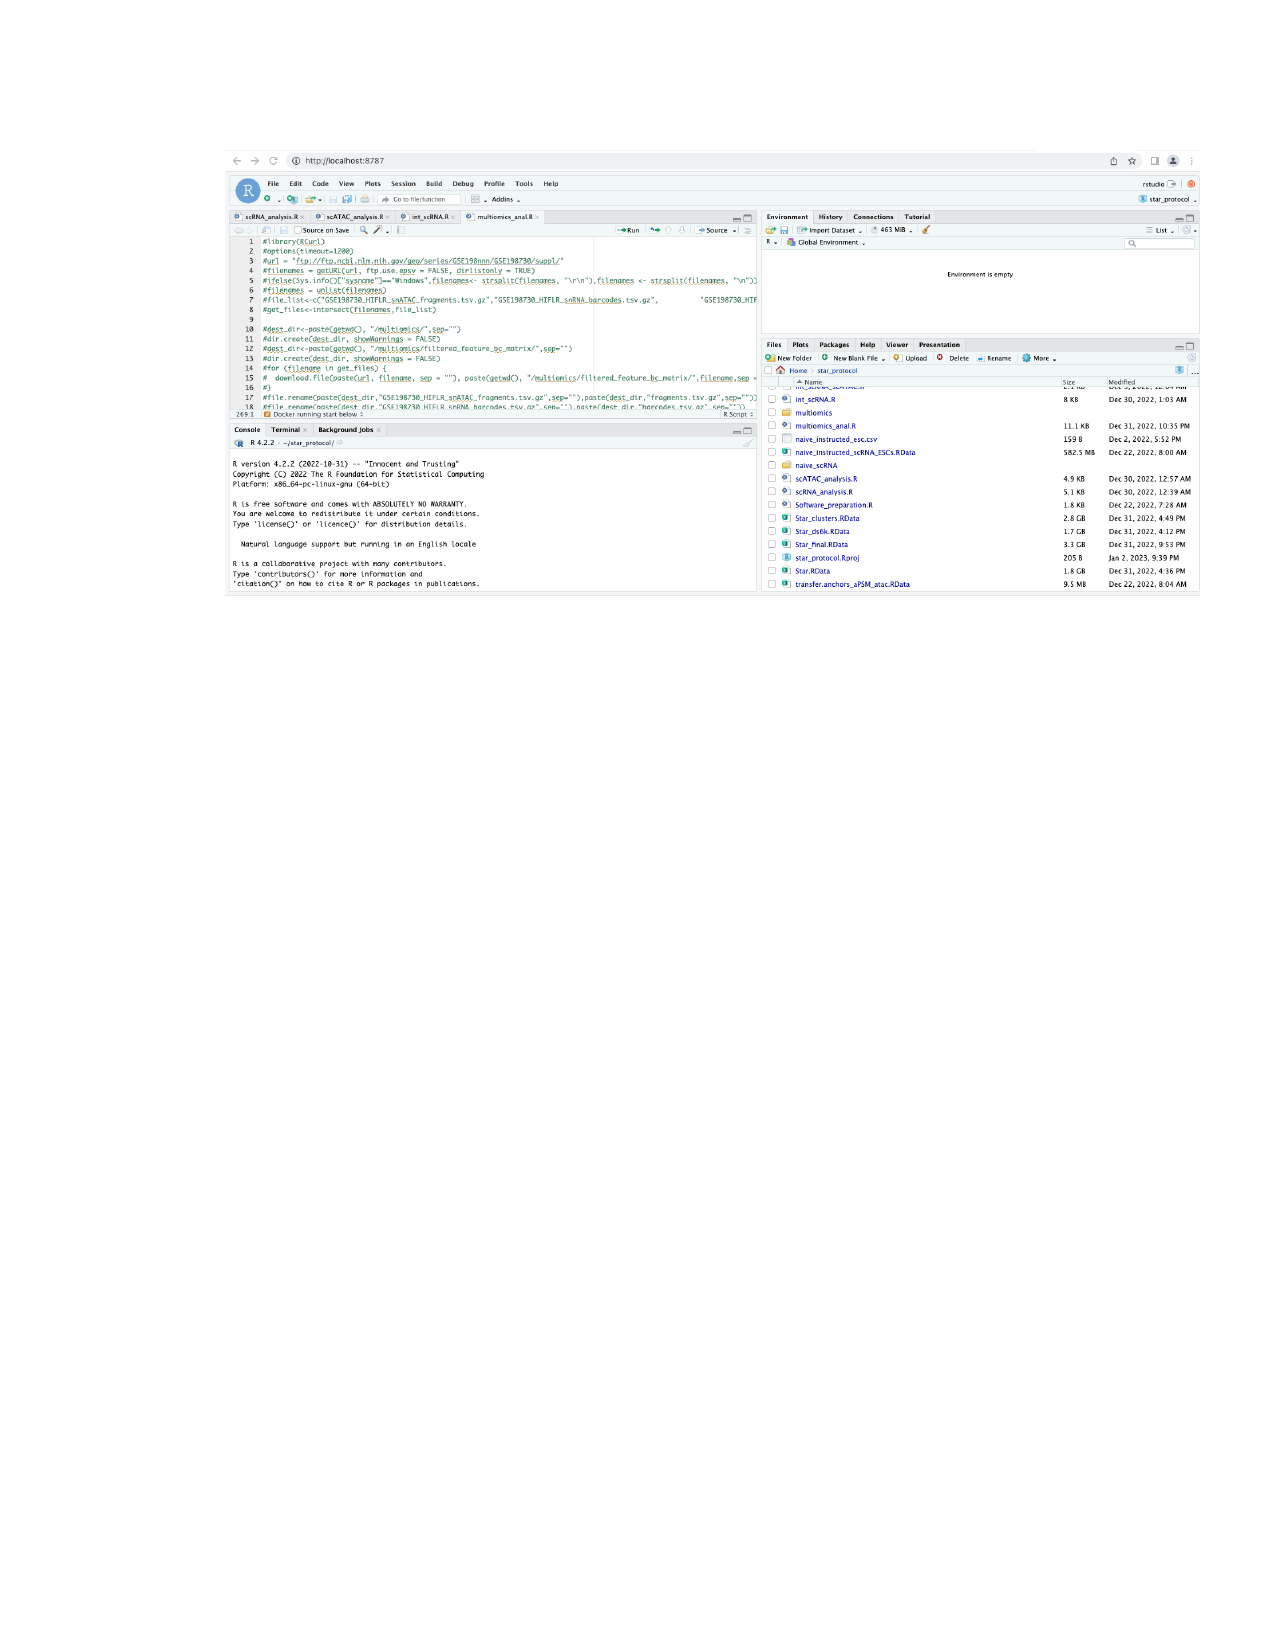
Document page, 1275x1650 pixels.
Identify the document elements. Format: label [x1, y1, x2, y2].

picture [225, 150, 1200, 598]
